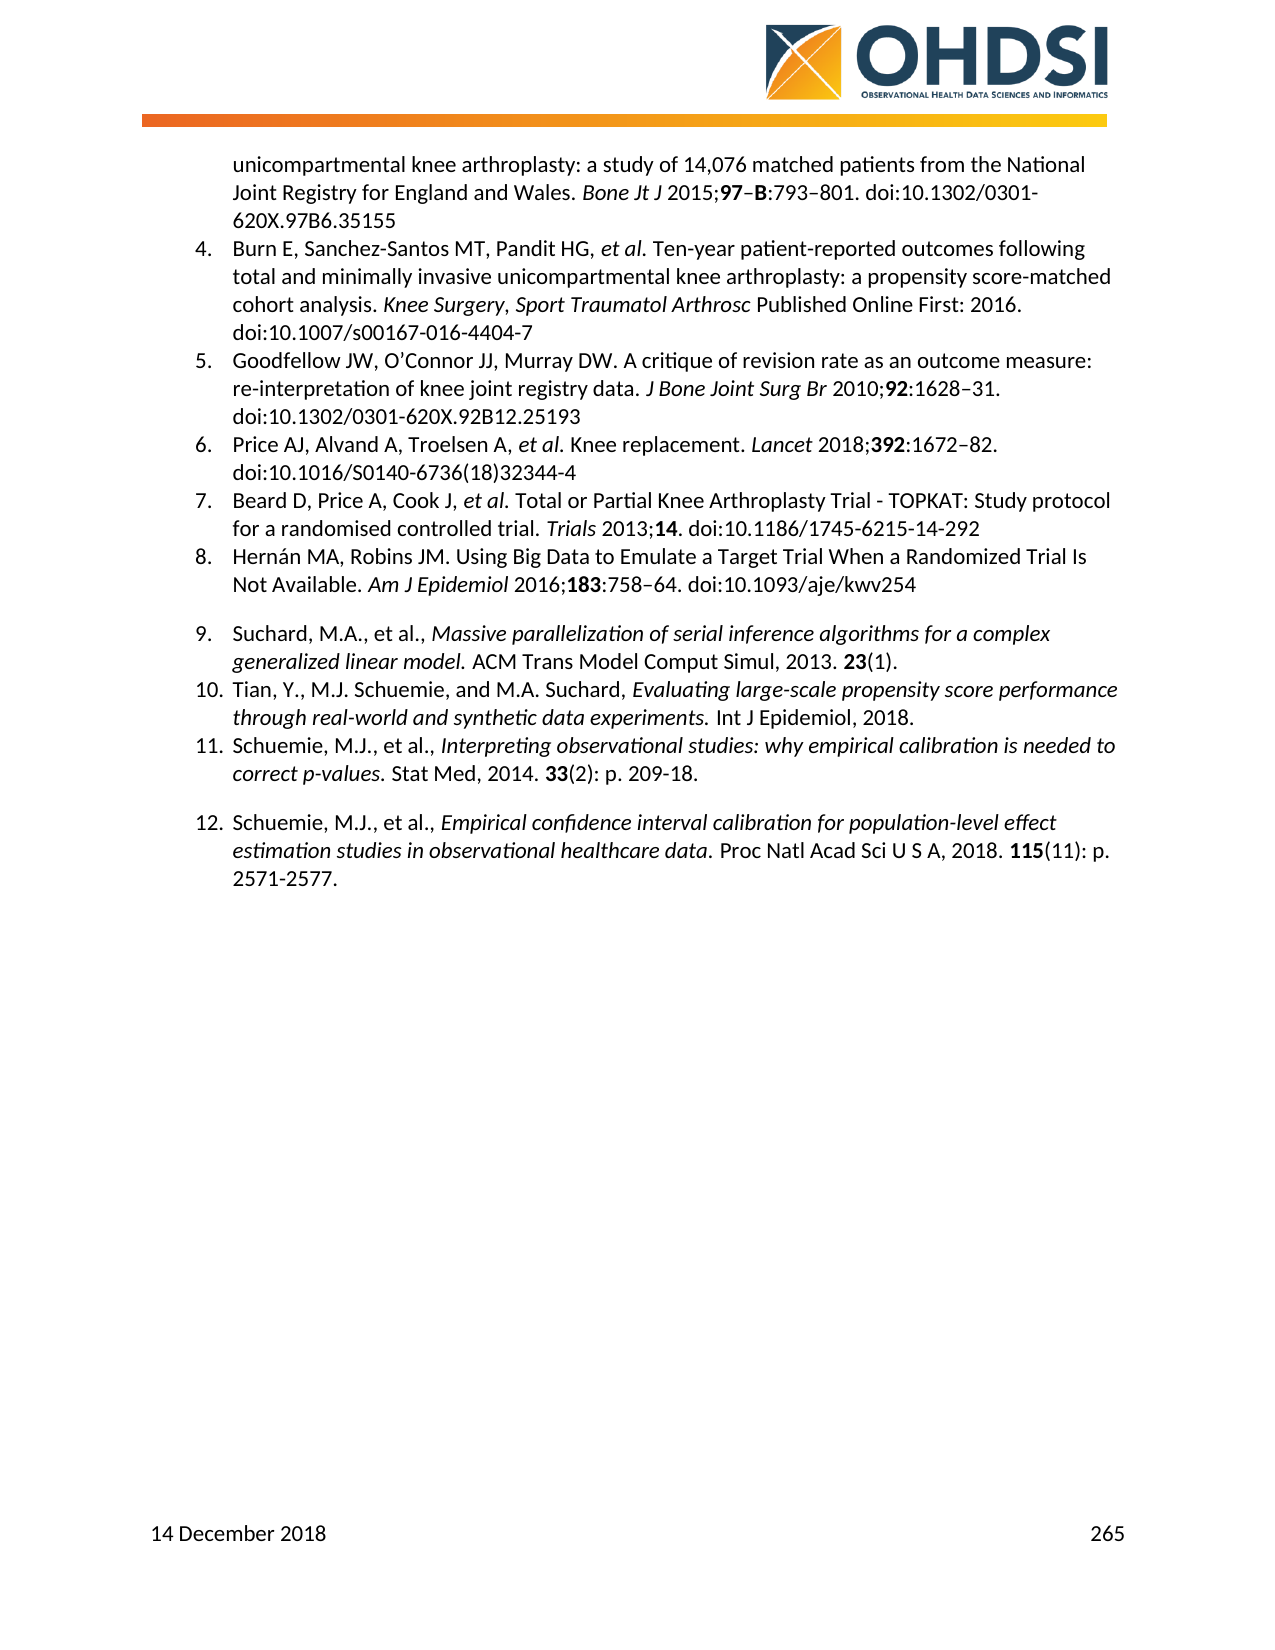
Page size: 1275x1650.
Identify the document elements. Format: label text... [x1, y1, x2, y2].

list Price AJ, Alvand A, Troelsen A, et al. Knee replacement. Lancet 2018;392:1672–82. doi:10.1016/S0140-6736(18)32344-4 [195, 430, 1125, 486]
list Tian, Y., M.J. Schuemie, and M.A. Suchard, Evaluating large-scale propensity score performance through real-world and synthetic data experiments. Int J Epidemiol, 2018. [195, 675, 1125, 731]
list Schuemie, M.J., et al., Empirical confidence interval calibration for population-level effect estimation studies in observational healthcare data. Proc Natl Acad Sci U S A, 2018. 115(11): p. 2571-2577. [195, 808, 1125, 892]
picture [748, 11, 1125, 114]
list Hernán MA, Robins JM. Using Big Data to Emulate a Target Trial When a Randomized Trial Is Not Available. Am J Epidemiol 2016;183:758–64. doi:10.1093/aje/kwv254 [195, 542, 1125, 598]
list Burn E, Sanchez-Santos MT, Pandit HG, et al. Ten-year patient-reported outcomes following total and minimally invasive unicompartmental knee arthroplasty: a propensity score-matched cohort analysis. Knee Surgery, Sport Traumatol Arthrosc Published Online First: 2016. doi:10.1007/s00167-016-4404-7 [195, 234, 1125, 346]
list Goodfellow JW, O’Connor JJ, Murray DW. A critique of revision rate as an outcome measure: re-interpretation of knee joint registry data. J Bone Joint Surg Br 2010;92:1628–31. doi:10.1302/0301-620X.92B12.25193 [195, 346, 1125, 430]
list Schuemie, M.J., et al., Interpreting observational studies: why empirical calibration is needed to correct p-values. Stat Med, 2014. 33(2): p. 209-18. [195, 731, 1125, 787]
list Suchard, M.A., et al., Massive parallelization of serial inference algorithms for a complex generalized linear model. ACM Trans Model Comput Simul, 2013. 23(1). [195, 619, 1125, 675]
list Beard D, Price A, Cook J, et al. Total or Partial Knee Arthroplasty Trial - TOPKAT: Study protocol for a randomised controlled trial. Trials 2013;14. doi:10.1186/1745-6215-14-292 [195, 486, 1125, 542]
